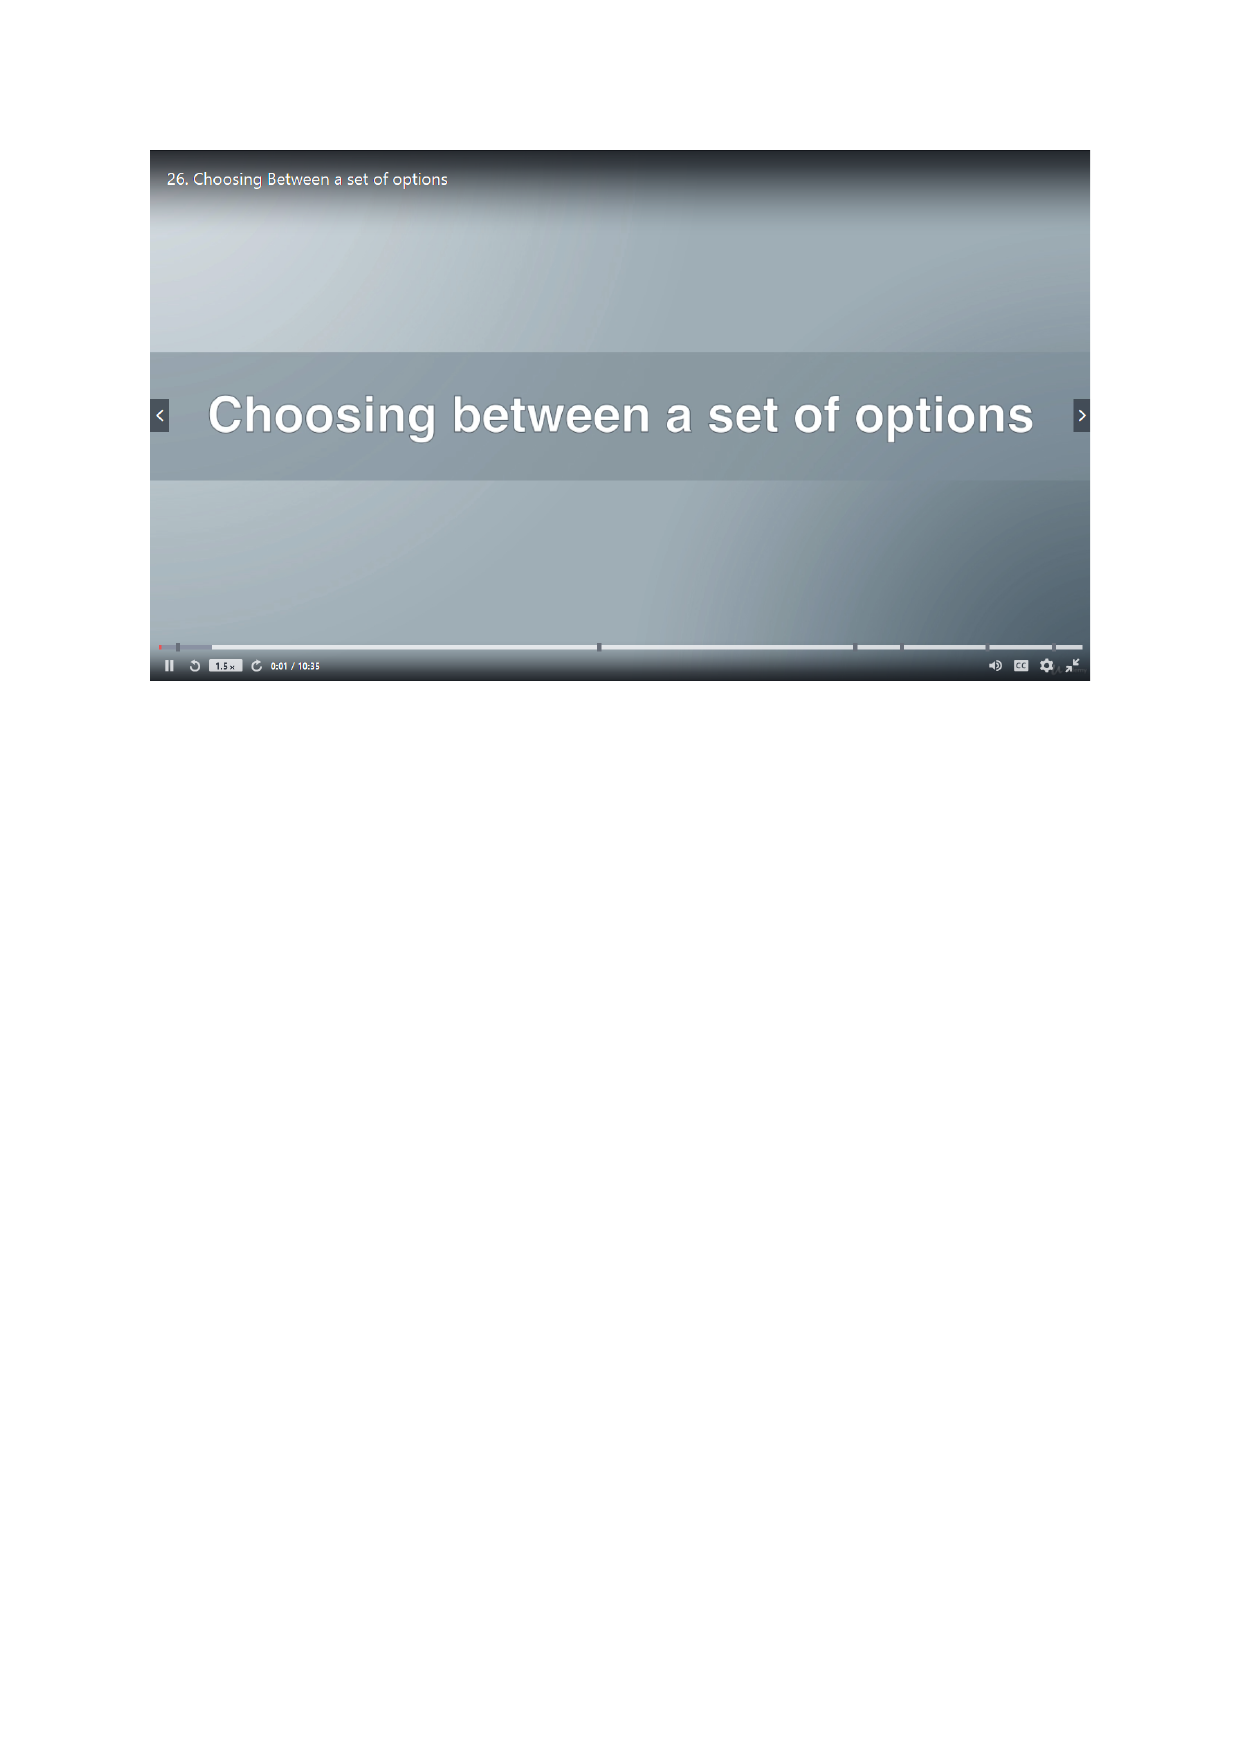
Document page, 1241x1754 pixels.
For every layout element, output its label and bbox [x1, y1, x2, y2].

picture [150, 150, 1091, 681]
